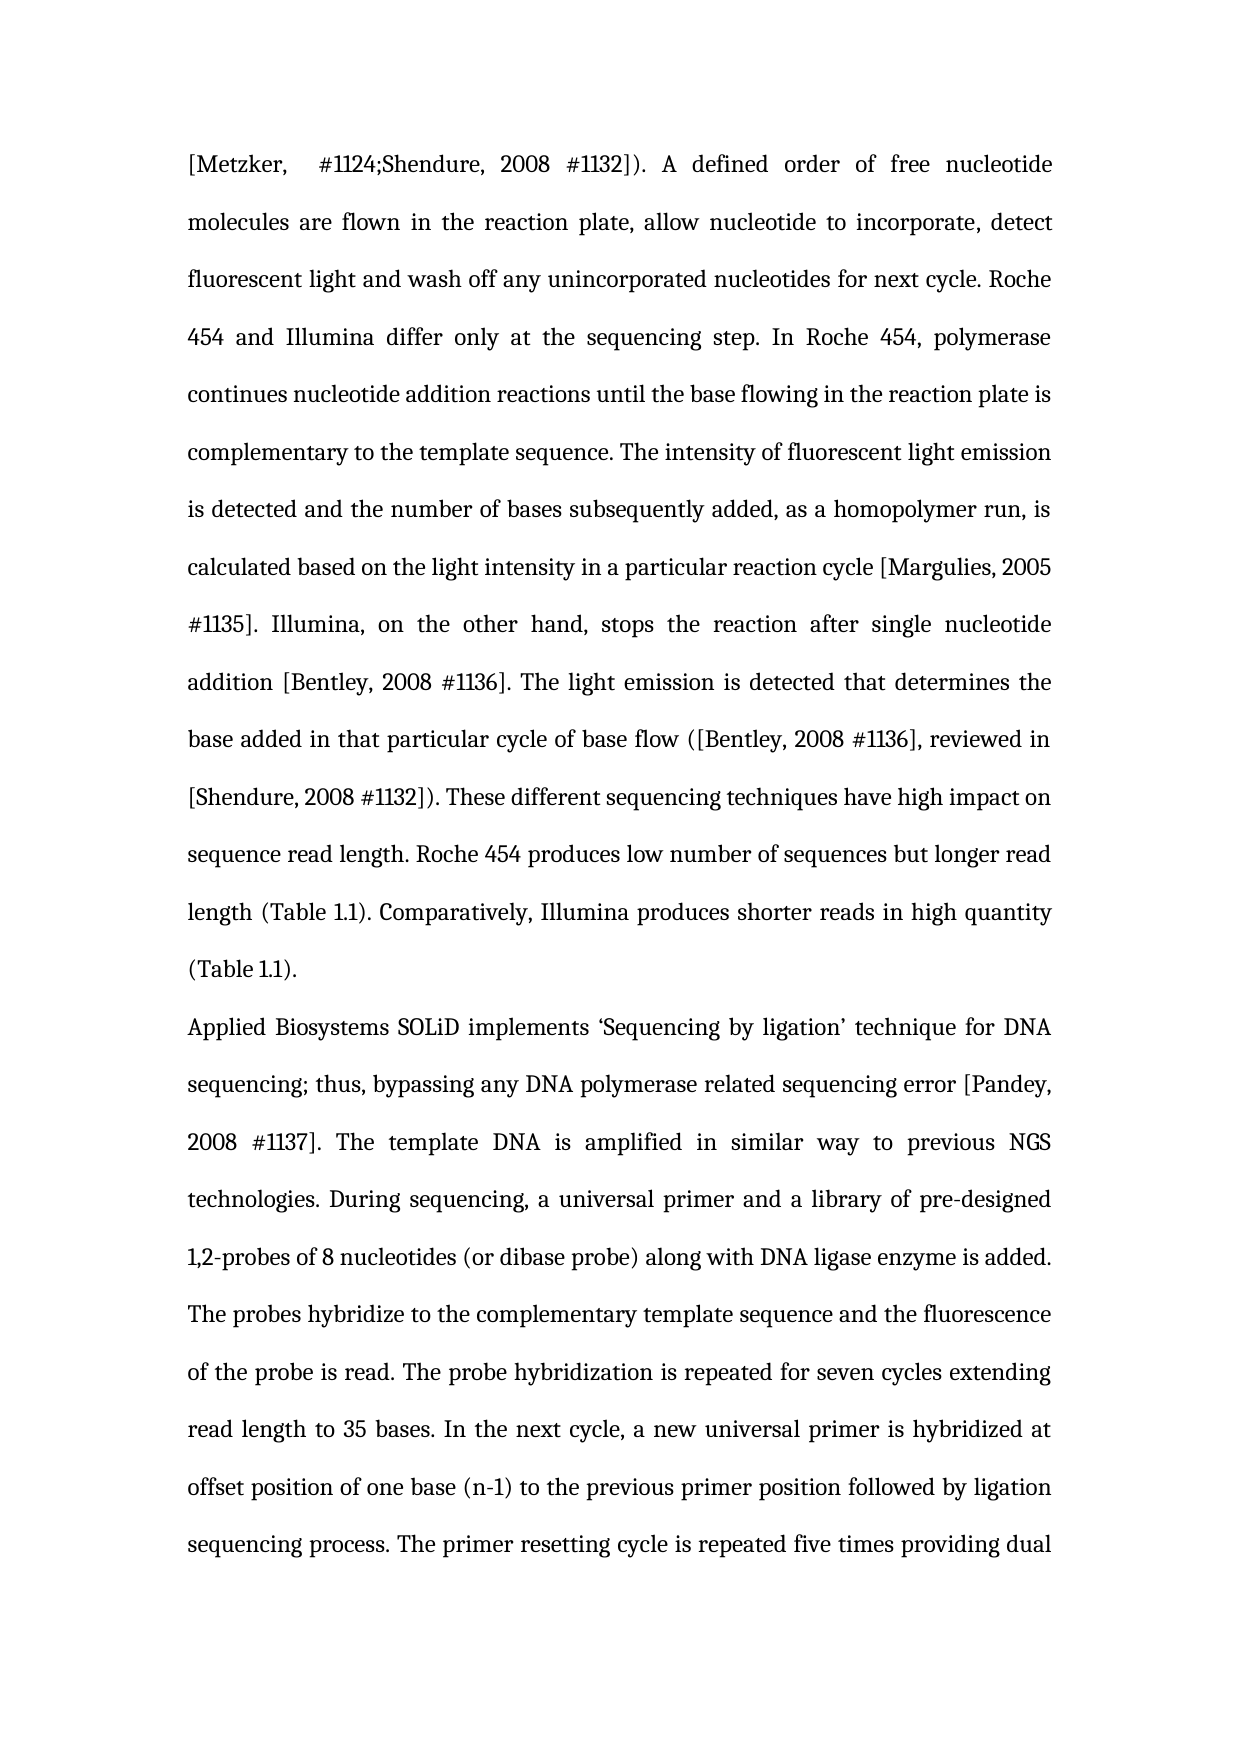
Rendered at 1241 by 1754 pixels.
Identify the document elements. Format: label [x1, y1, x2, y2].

text [187, 150, 1053, 984]
text [187, 1012, 1053, 1559]
